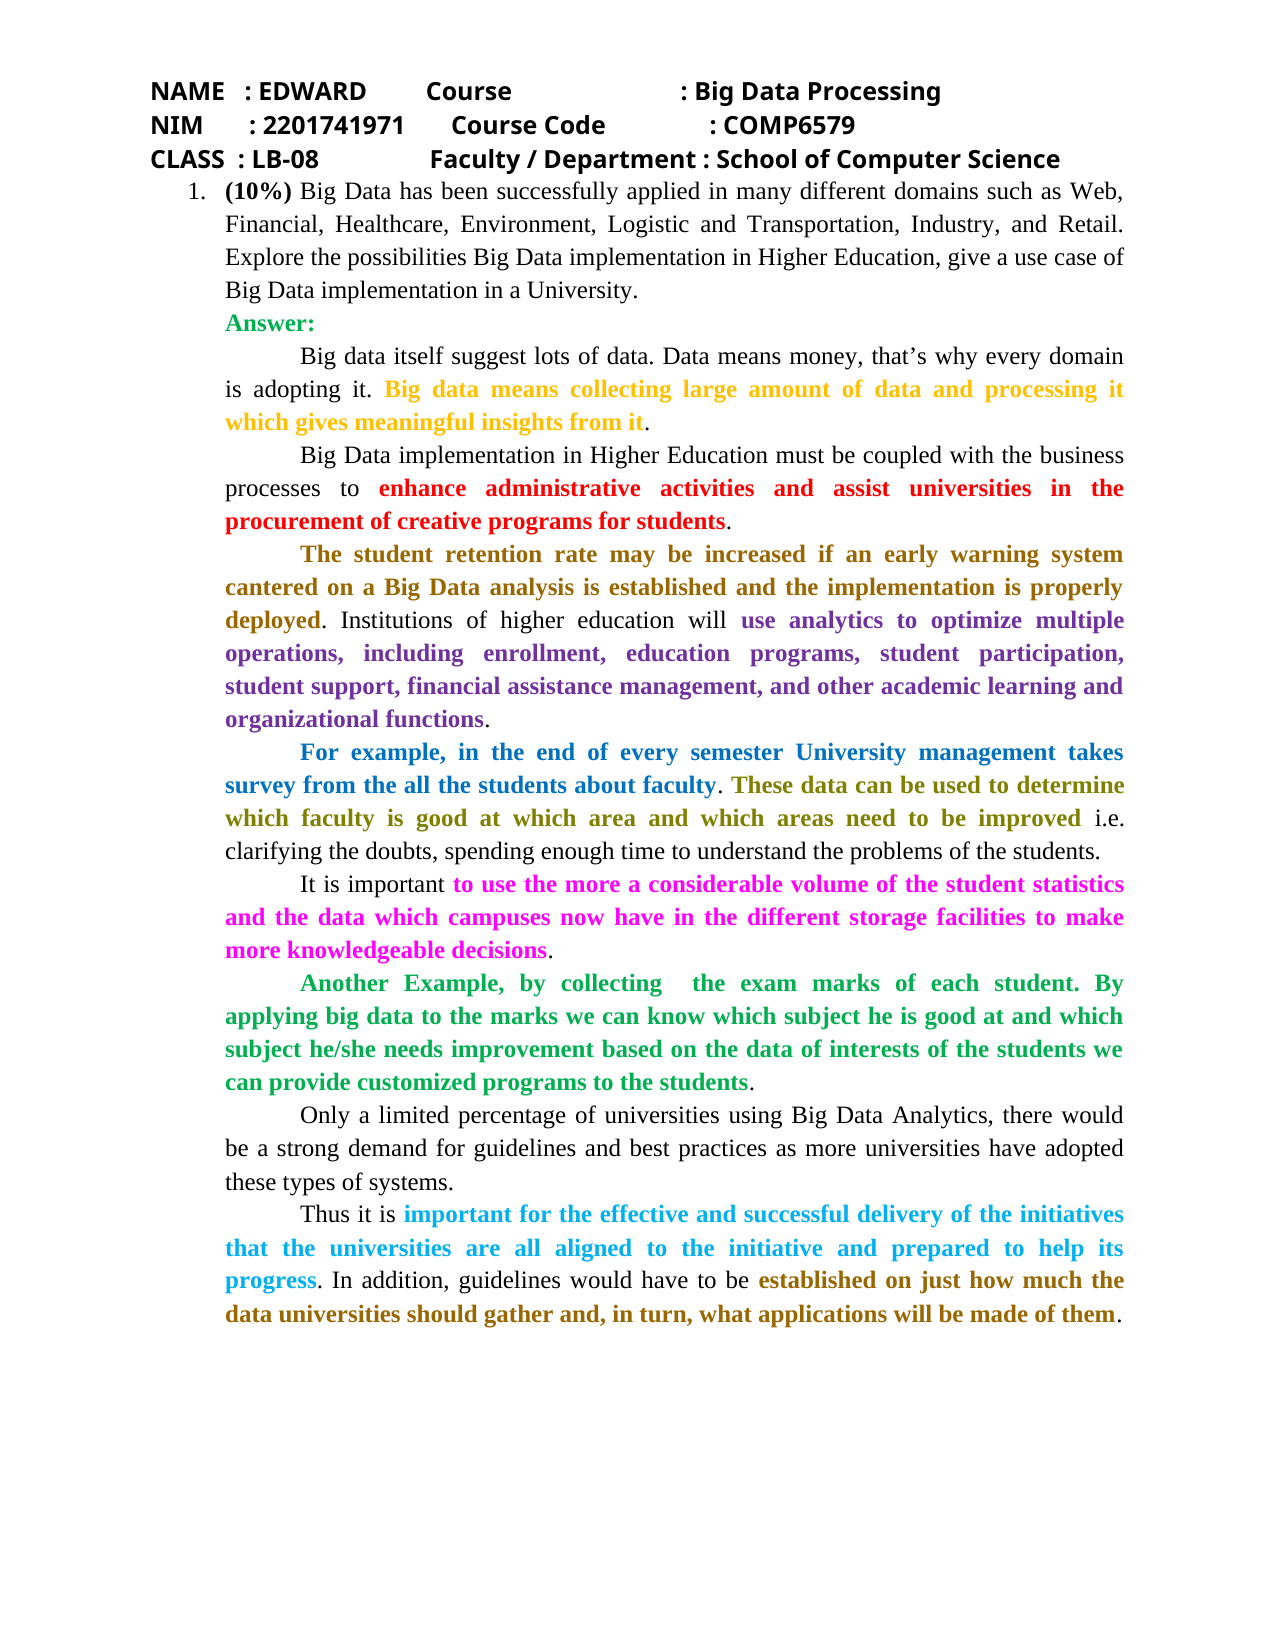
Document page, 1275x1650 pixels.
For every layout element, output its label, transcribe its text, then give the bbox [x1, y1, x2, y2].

list Thus it is important for the effective and successful delivery of the initiatives that the universities are all aligned to the initiative and prepared to help its progress. In addition, guidelines would have to be established on just how much the data universities should gather and, in turn, what applications will be made of them. [225, 1199, 1125, 1327]
list Answer: [225, 308, 1125, 337]
list Only a limited percentage of universities using Big Data Analytics, there would be a strong demand for guidelines and best practices as more universities have adopted these types of systems. [225, 1101, 1125, 1195]
list (10%) Big Data has been successfully applied in many different domains such as Web, Financial, Healthcare, Environment, Logistic and Transportation, Industry, and Retail. Explore the possibilities Big Data implementation in Higher Education, give a use case of Big Data implementation in a University. [187, 176, 1125, 304]
list Another Example, by collecting the exam marks of each student. By applying big data to the marks we can know which subject he is good at and which subject he/she needs improvement based on the data of interests of the students we can provide customized programs to the students. [225, 968, 1125, 1096]
list For example, in the end of every semester University management takes survey from the all the students about faculty. These data can be used to determine which faculty is good at which area and which areas need to be improved i.e. clarifying the doubts, spending enough time to understand the problems of the students. [225, 737, 1125, 865]
list Big Data implementation in Higher Education must be coupled with the business processes to enhance administrative activities and assist universities in the procurement of creative programs for students. [225, 440, 1125, 535]
list Big data itself suggest lots of data. Data means money, that’s why every domain is adopting it. Big data means collecting large amount of data and processing it which gives meaningful insights from it. [225, 341, 1125, 436]
list The student retention rate may be increased if an early warning system cantered on a Big Data analysis is established and the implementation is properly deployed. Institutions of higher education will use analytics to optimize multiple operations, including enrollment, education programs, student participation, student support, financial assistance management, and other academic learning and organizational functions. [225, 539, 1125, 733]
list It is important to use the more a considerable volume of the student statistics and the data which campuses now have in the different storage facilities to make more knowledgeable decisions. [225, 869, 1125, 964]
